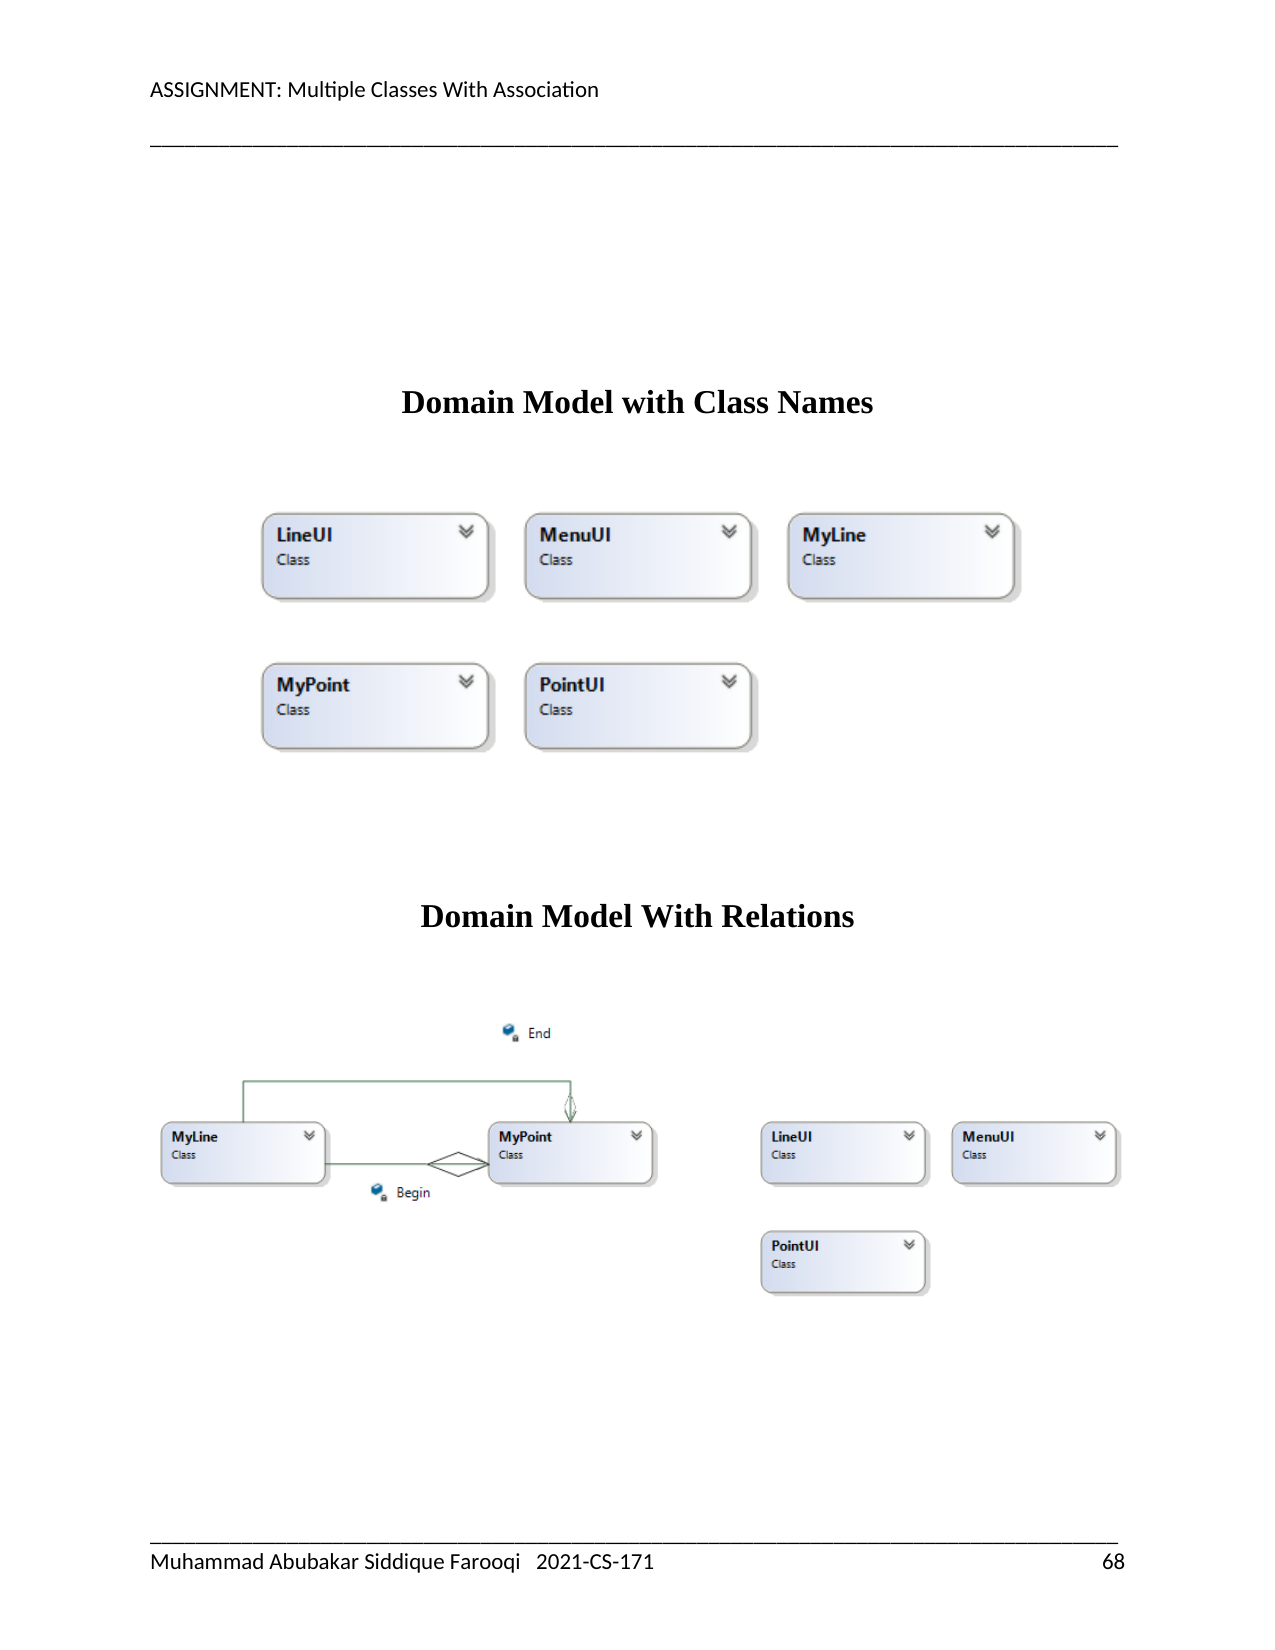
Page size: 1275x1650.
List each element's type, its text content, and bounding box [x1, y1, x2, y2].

picture [150, 1012, 1126, 1302]
text Domain Model with Class Names [150, 382, 1125, 420]
text Domain Model With Relations [150, 896, 1125, 935]
picture [247, 498, 1028, 762]
